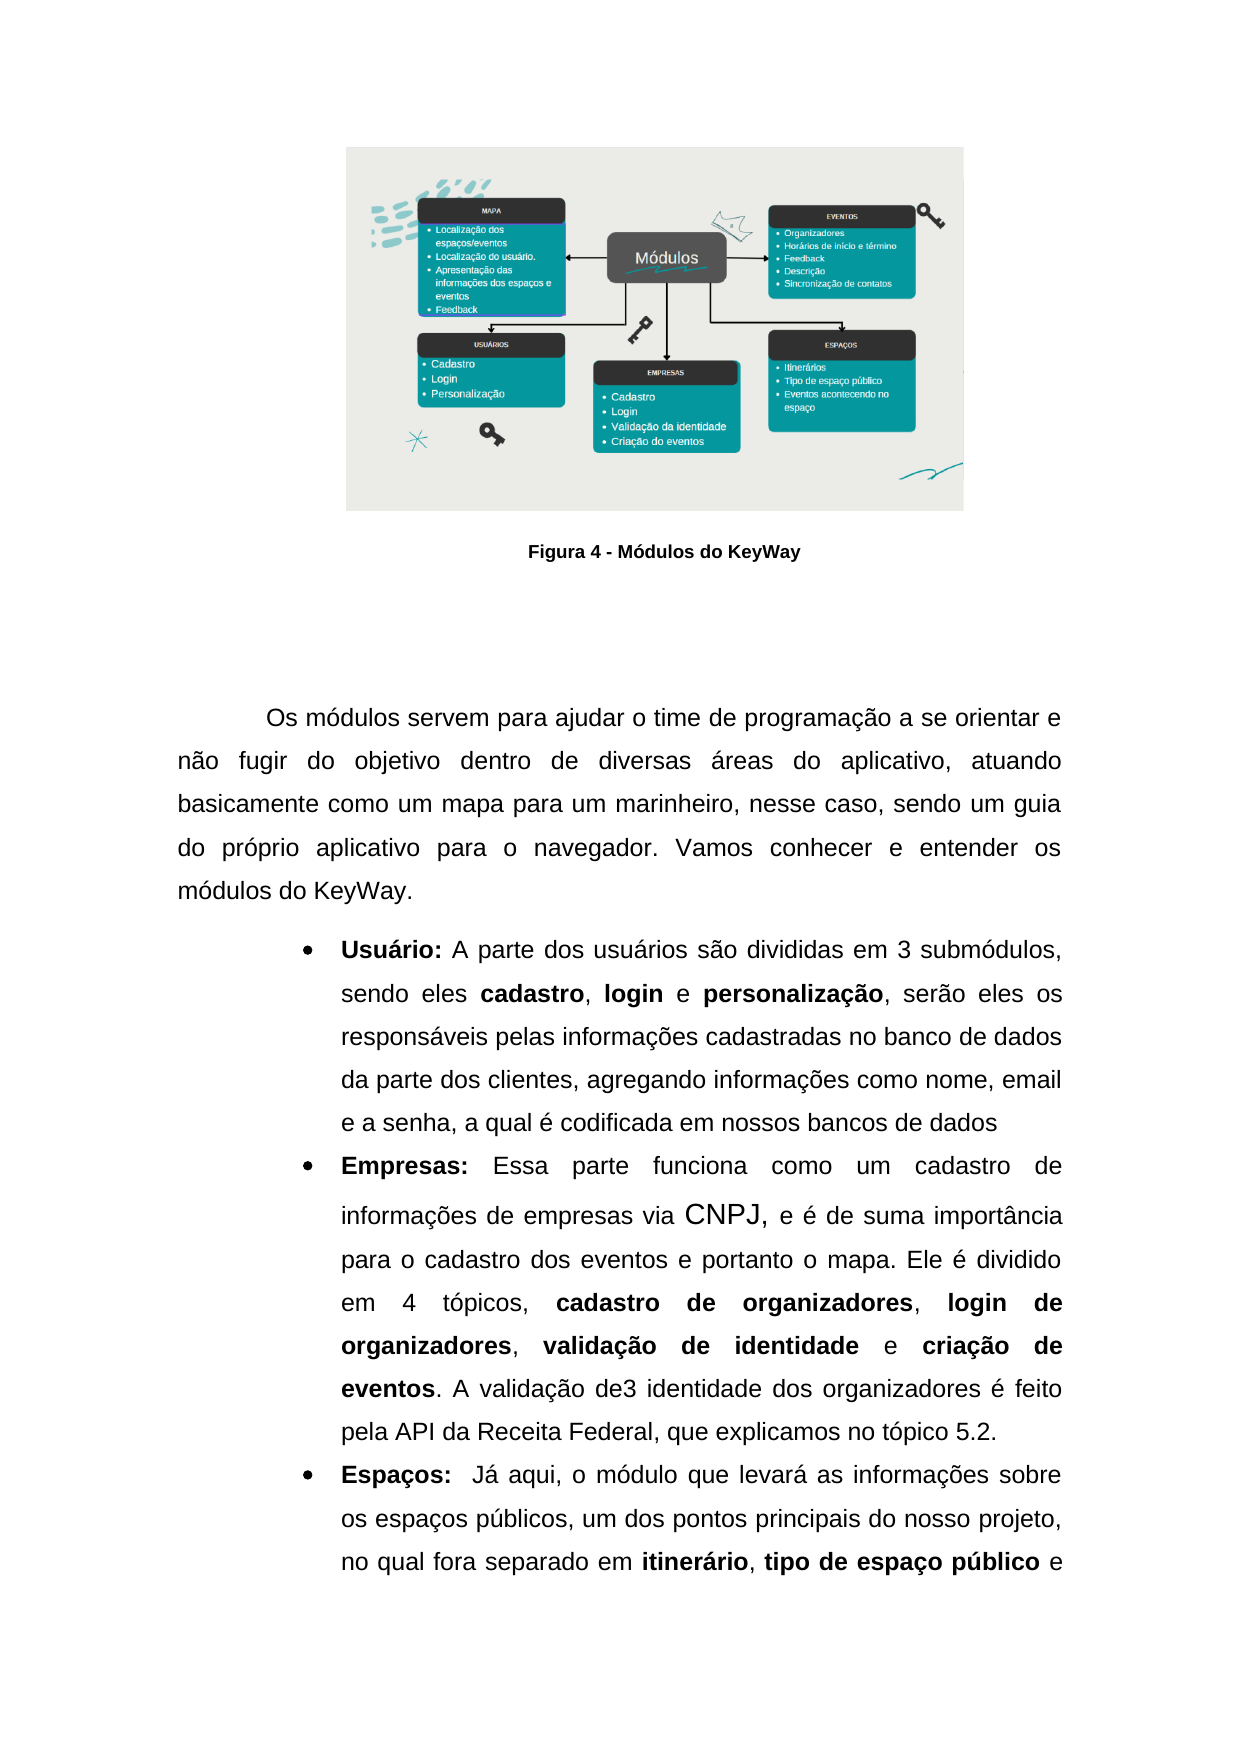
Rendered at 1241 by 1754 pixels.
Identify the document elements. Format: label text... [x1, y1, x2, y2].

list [303, 1460, 1063, 1575]
list Usuário: A parte dos usuários são divididas em 3 submódulos, sendo eles cadastro, login e personalização, serão eles os responsáveis pelas informações cadastradas no banco de dados da parte dos clientes, agregando informações como nome, email e a senha, a qual é codificada em nossos bancos de dados [303, 935, 1063, 1137]
list Empresas: Essa parte funciona como um cadastro de informações de empresas via CNPJ, e é de suma importância para o cadastro dos eventos e portanto o mapa. Ele é dividido em 4 tópicos, cadastro de organizadores, login de organizadores, validação de identidade e criação de eventos. A validação de3 identidade dos organizadores é feito pela API da Receita Federal, que explicamos no tópico 5.2. [303, 1151, 1063, 1446]
text Os módulos servem para ajudar o time de programação a se orientar e não fugir do objetivo dentro de diversas áreas do aplicativo, atuando basicamente como um mapa para um marinheiro, nesse caso, sendo um guia do próprio aplicativo para o navegador. Vamos conhecer e entender os módulos do KeyWay. [177, 703, 1063, 904]
text Figura 4 - Módulos do KeyWay [177, 541, 1063, 563]
picture [346, 147, 964, 511]
